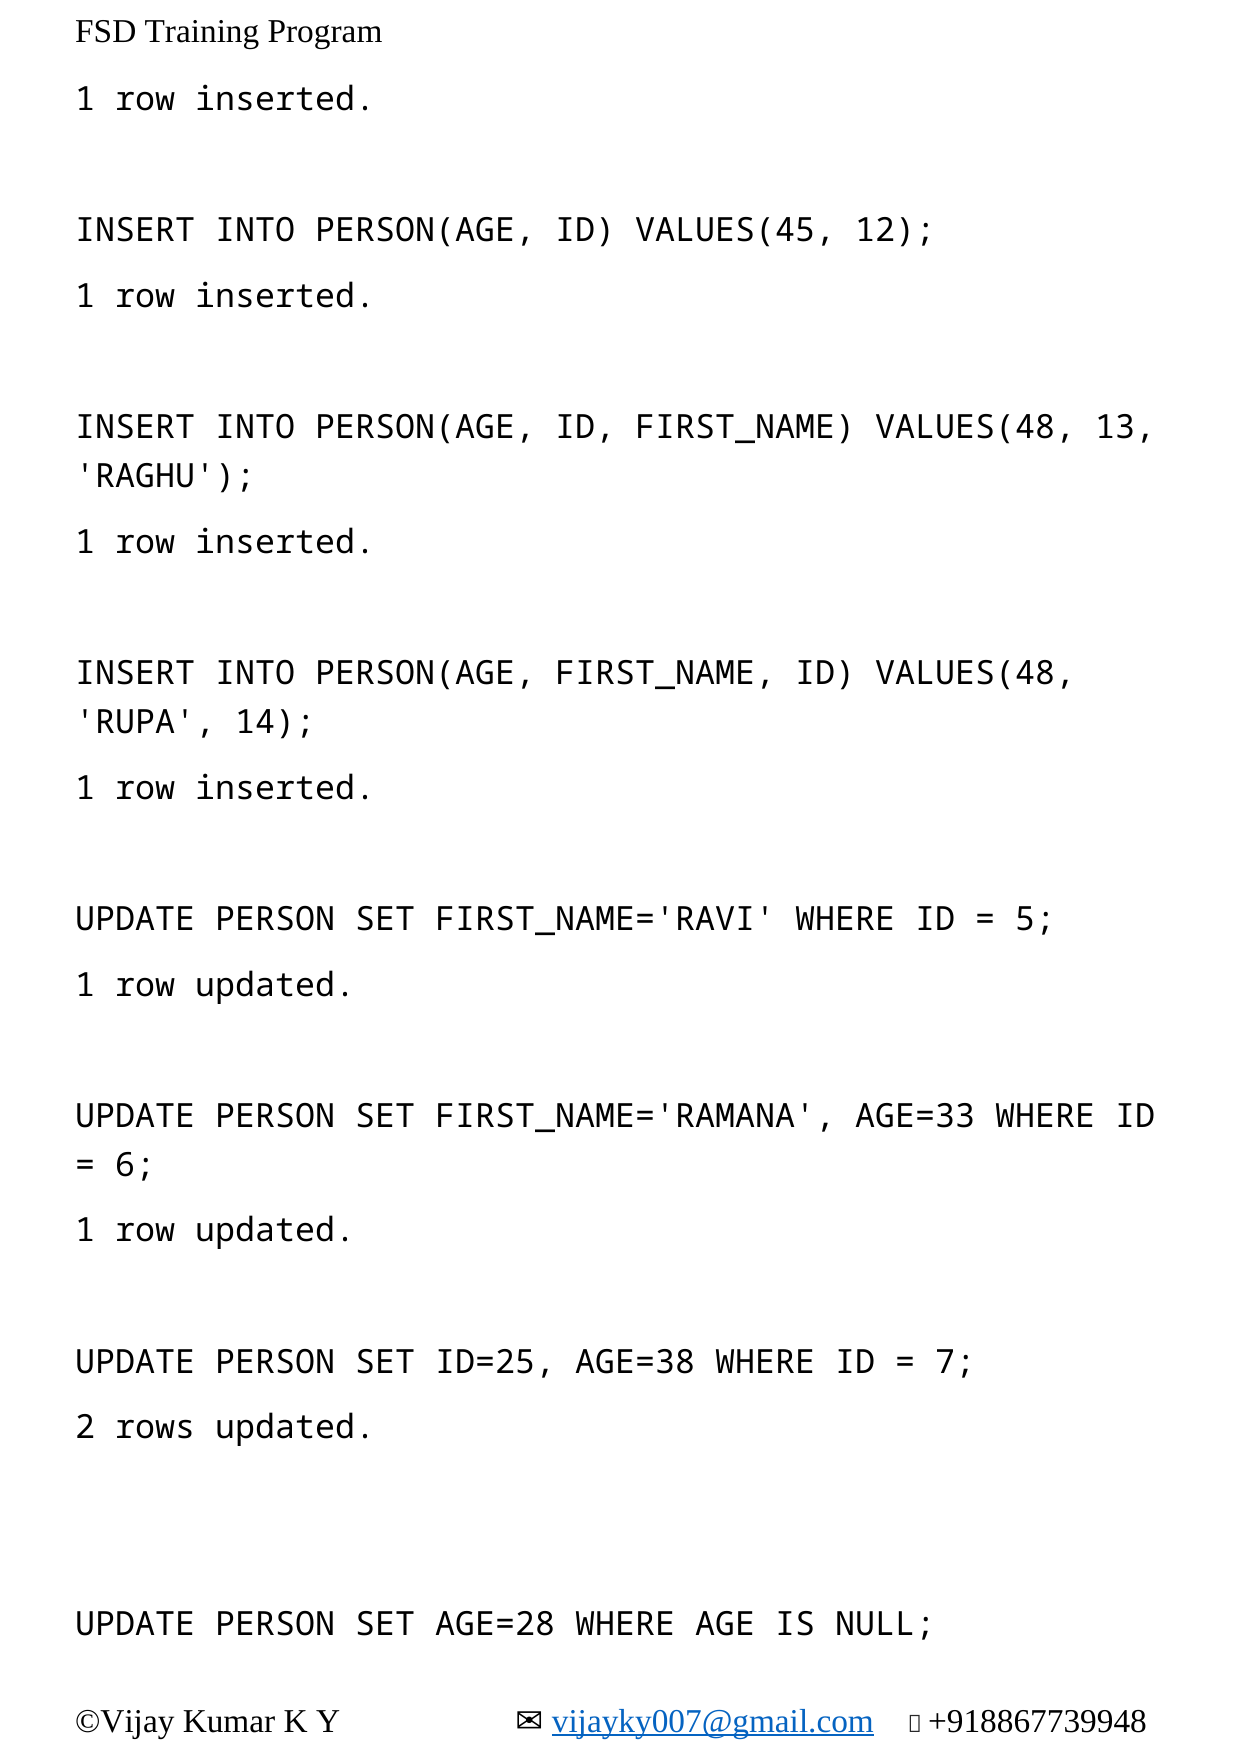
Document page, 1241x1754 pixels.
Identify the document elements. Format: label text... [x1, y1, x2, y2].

text UPDATE PERSON SET AGE=28 WHERE AGE IS NULL; [75, 1600, 1165, 1645]
text 1 row inserted. [75, 75, 1165, 120]
text 1 row inserted. [75, 272, 1165, 317]
text INSERT INTO PERSON(AGE, FIRST_NAME, ID) VALUES(48, 'RUPA', 14); [75, 649, 1165, 743]
text INSERT INTO PERSON(AGE, ID) VALUES(45, 12); [75, 206, 1165, 252]
text 1 row inserted. [75, 518, 1165, 563]
text 1 row updated. [75, 960, 1165, 1006]
text 1 row updated. [75, 1206, 1165, 1252]
text INSERT INTO PERSON(AGE, ID, FIRST_NAME) VALUES(48, 13, 'RAGHU'); [75, 403, 1165, 497]
text 1 row inserted. [75, 763, 1165, 809]
text UPDATE PERSON SET FIRST_NAME='RAMANA', AGE=33 WHERE ID = 6; [75, 1092, 1165, 1186]
text UPDATE PERSON SET ID=25, AGE=38 WHERE ID = 7; [75, 1337, 1165, 1383]
text UPDATE PERSON SET FIRST_NAME='RAVI' WHERE ID = 5; [75, 895, 1165, 940]
text 2 rows updated. [75, 1403, 1165, 1448]
